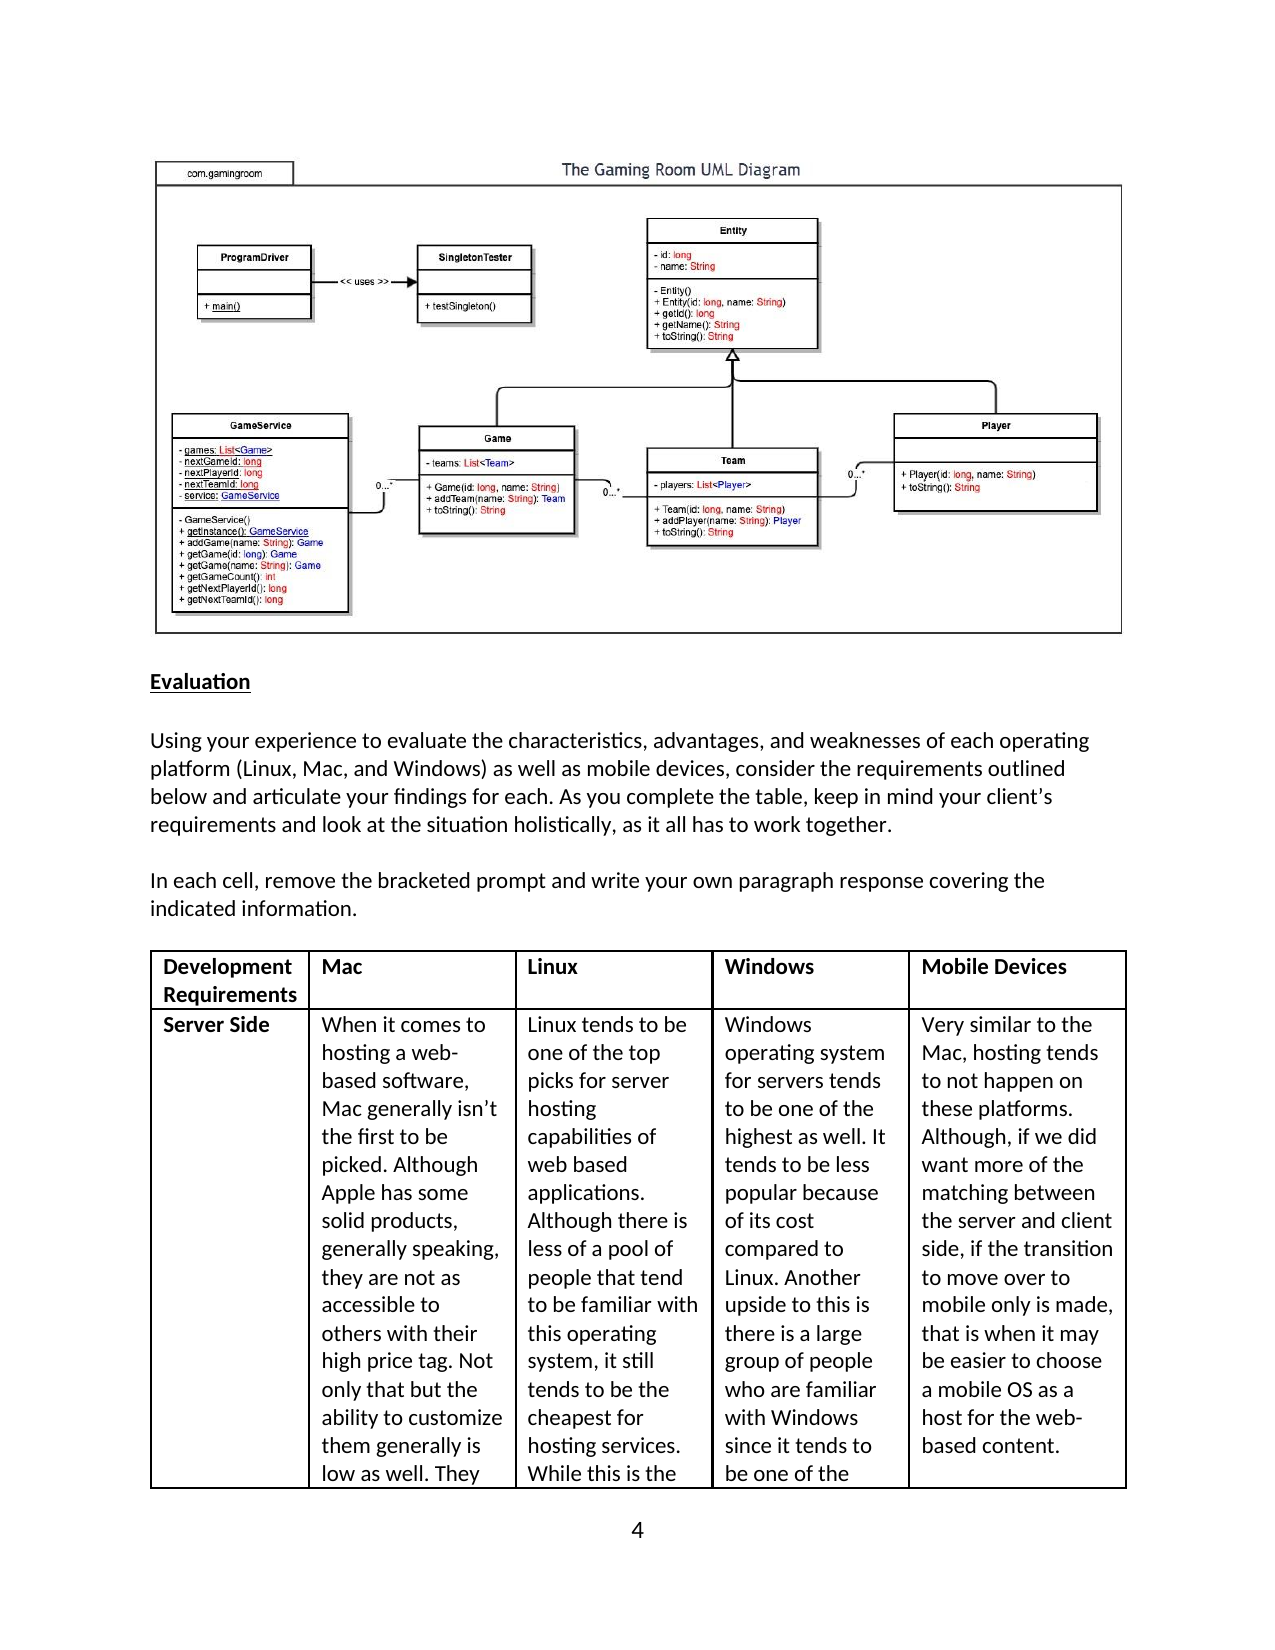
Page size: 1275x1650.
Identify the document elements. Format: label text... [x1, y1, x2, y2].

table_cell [310, 1010, 515, 1487]
table_header Linux [517, 952, 711, 1008]
table_header Mobile Devices [910, 952, 1125, 1008]
table_header Development Requirements [152, 952, 308, 1008]
table_cell Server Side [152, 1010, 308, 1487]
picture [150, 150, 1125, 640]
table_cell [517, 1010, 711, 1487]
text In each cell, remove the bracketed prompt and write your own paragraph response covering the indicated information. [150, 866, 1125, 922]
table_header Mac [310, 952, 515, 1008]
subtitle Evaluation [150, 667, 1125, 696]
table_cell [714, 1010, 908, 1487]
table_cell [910, 1010, 1125, 1487]
text Using your experience to evaluate the characteristics, advantages, and weaknesses of each operating platform (Linux, Mac, and Windows) as well as mobile devices, consider the requirements outlined below and articulate your findings for each. As you complete the table, keep in mind your client’s requirements and look at the situation holistically, as it all has to work together. [150, 726, 1125, 838]
table_header Windows [714, 952, 908, 1008]
